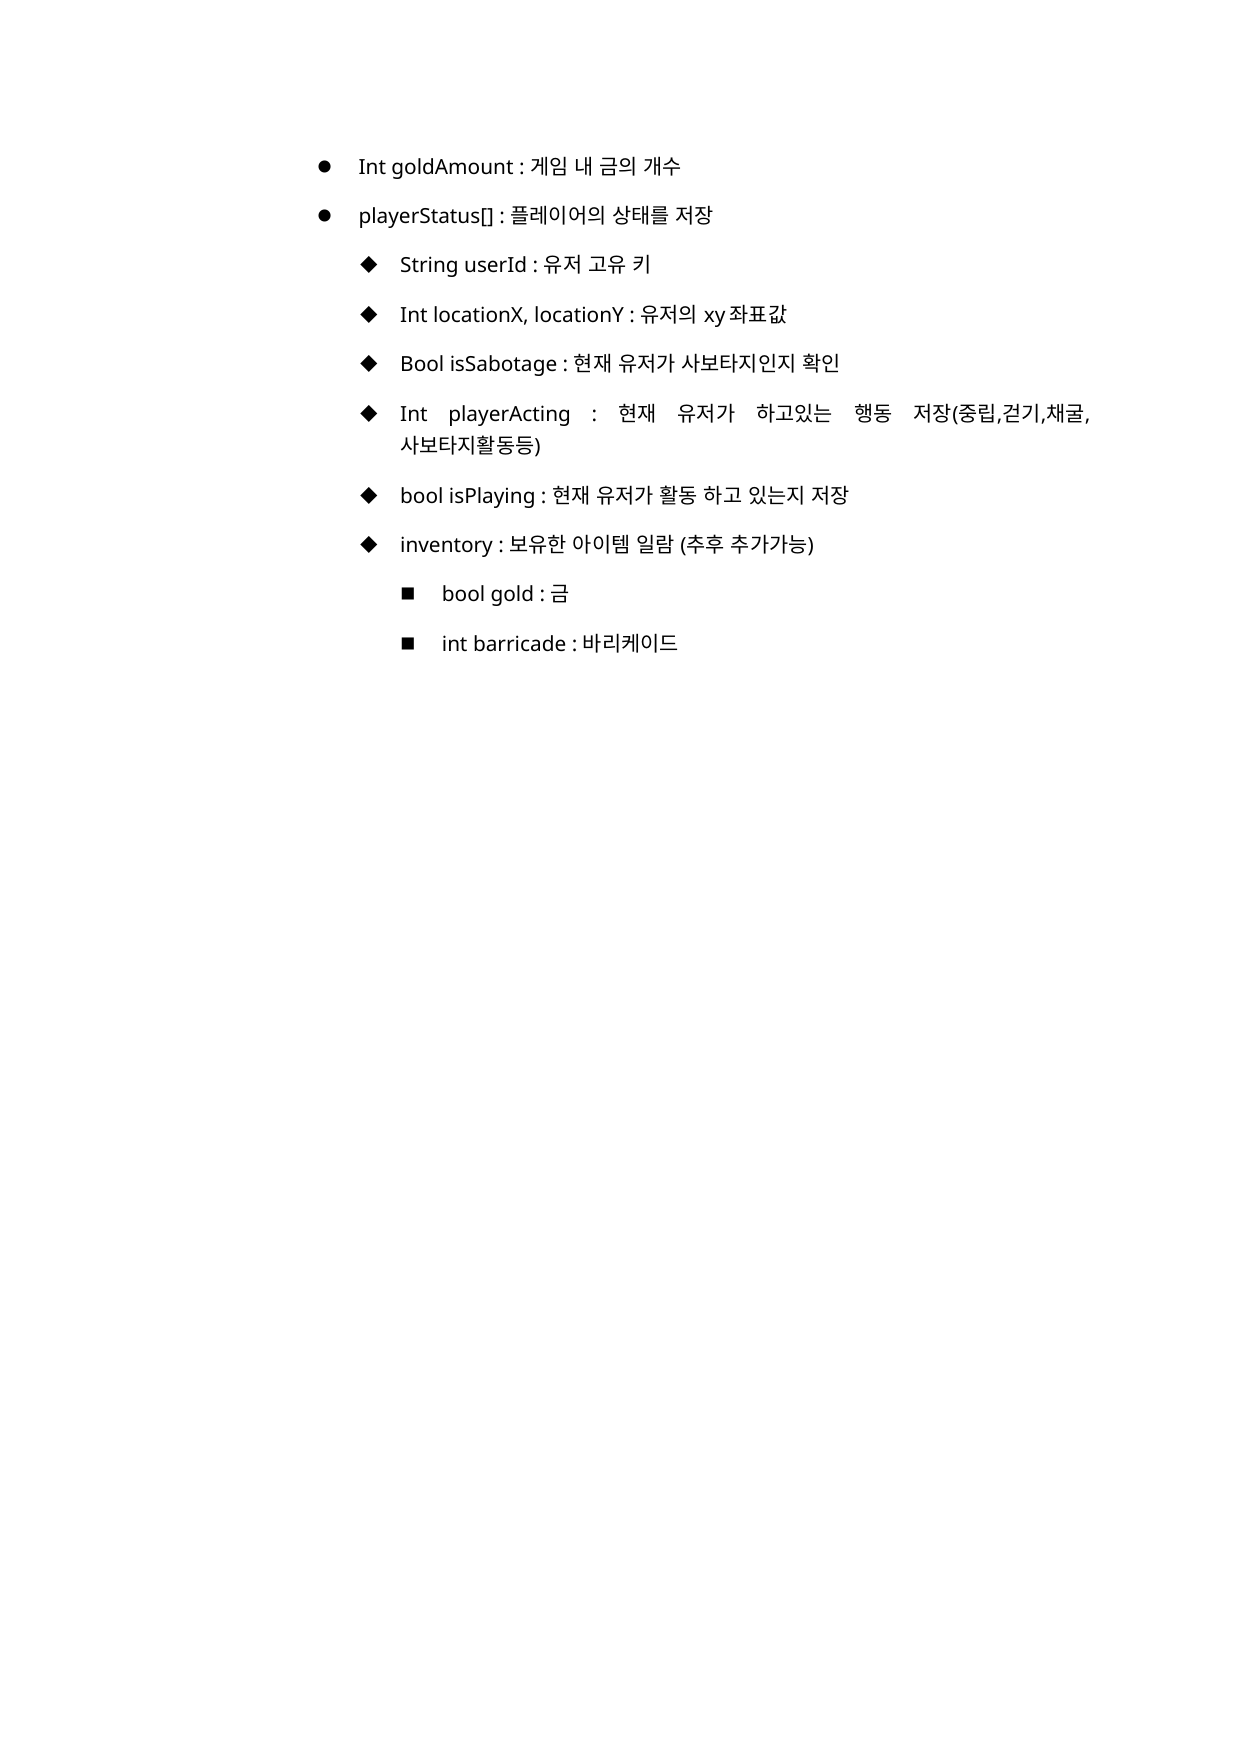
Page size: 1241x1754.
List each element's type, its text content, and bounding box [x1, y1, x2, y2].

list bool gold : 금 [400, 578, 1090, 608]
list bool isPlaying : 현재 유저가 활동 하고 있는지 저장 [358, 479, 1090, 509]
list int barricade : 바리케이드 [400, 627, 1090, 657]
list String userId : 유저 고유 키 [358, 249, 1090, 279]
list Int locationX, locationY : 유저의 xy좌표값 [358, 298, 1090, 328]
list playerStatus[] : 플레이어의 상태를 저장 [317, 199, 1090, 230]
list Int playerActing : 현재 유저가 하고있는 행동 저장(중립,걷기,채굴,사보타지활동등) [358, 397, 1090, 460]
list Int goldAmount : 게임 내 금의 개수 [317, 150, 1090, 180]
list inventory : 보유한 아이템 일람 (추후 추가가능) [358, 528, 1090, 559]
list Bool isSabotage : 현재 유저가 사보타지인지 확인 [358, 347, 1090, 378]
